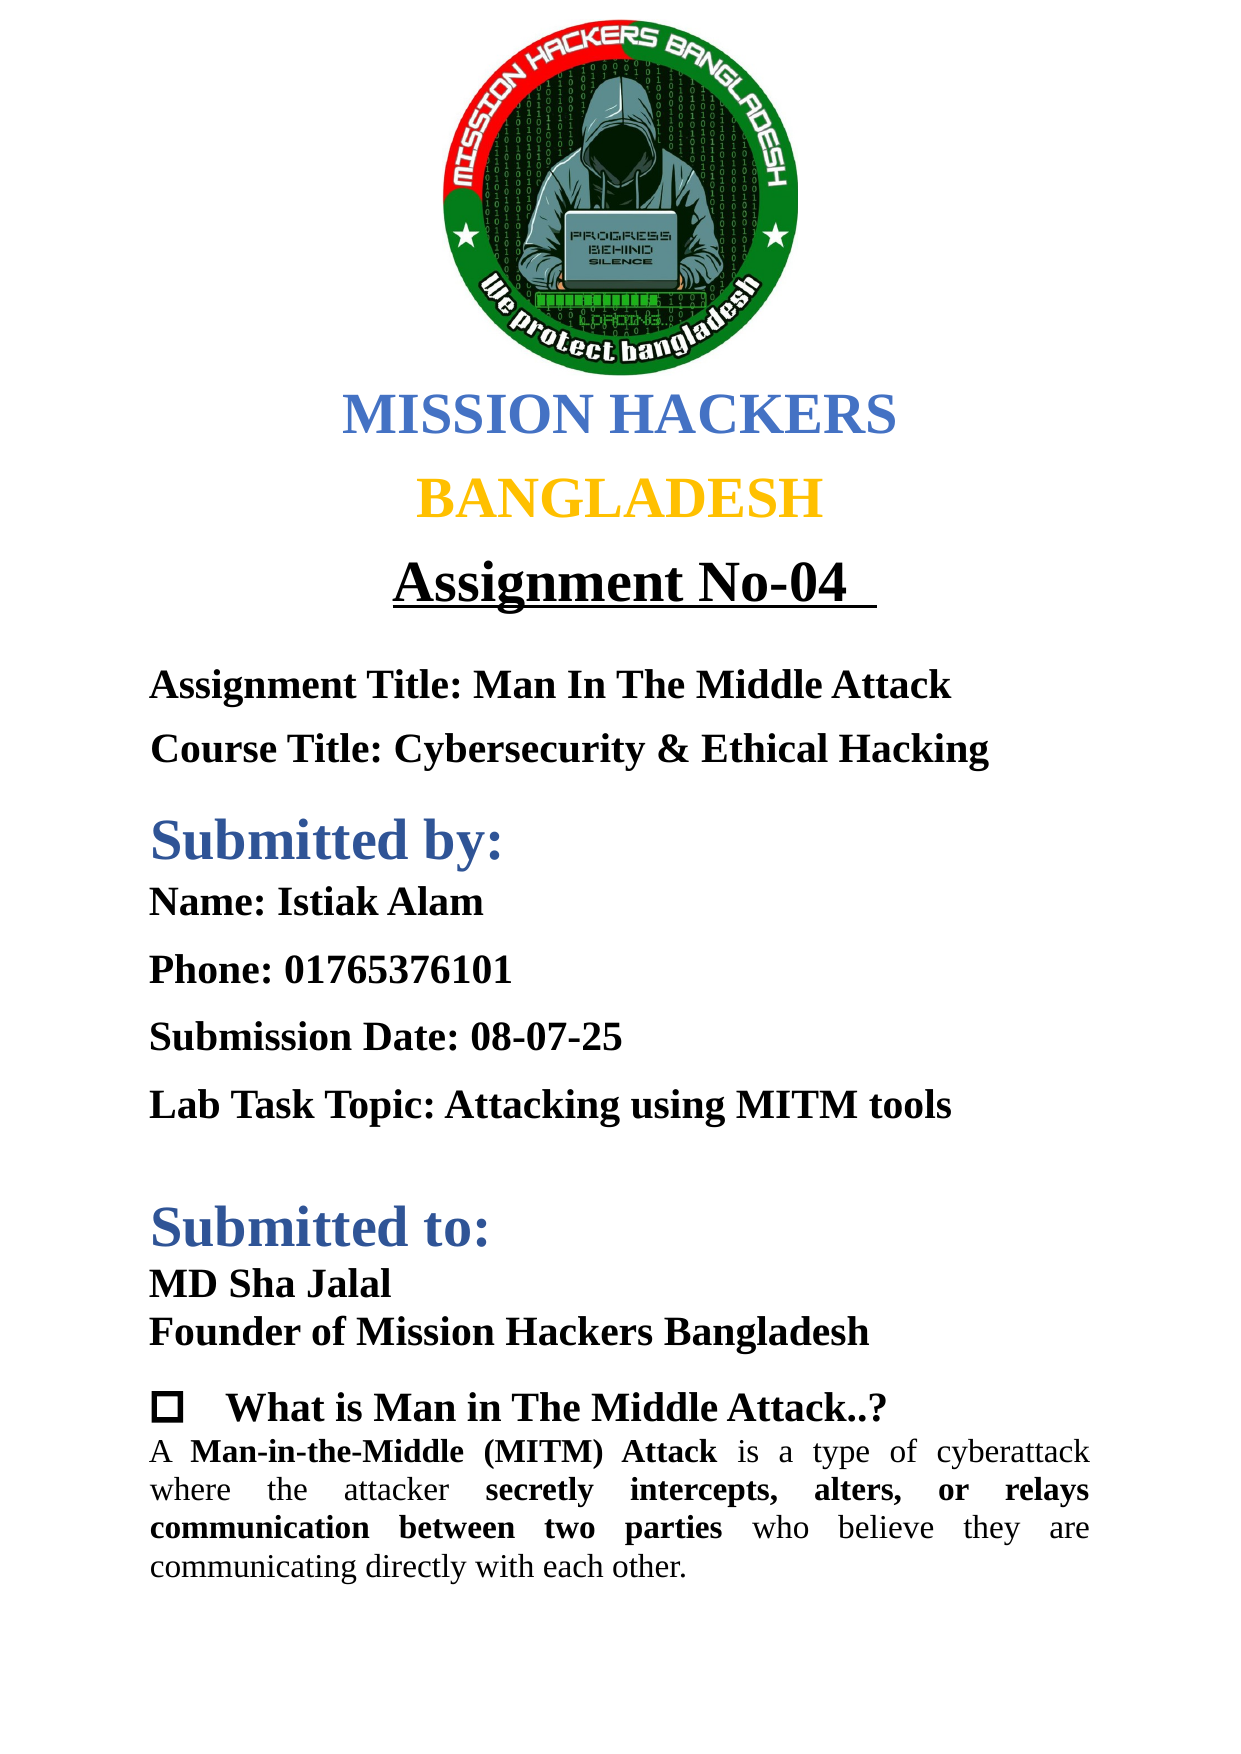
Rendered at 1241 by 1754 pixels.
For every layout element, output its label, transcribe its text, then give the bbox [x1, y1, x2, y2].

text Assignment No-04 [150, 547, 1090, 614]
text Name: Istiak Alam [148, 877, 1090, 925]
text Course Title: Cybersecurity & Ethical Hacking [150, 724, 1090, 772]
text Submitted to: [150, 1192, 1090, 1259]
text MD Sha Jalal [148, 1259, 1090, 1307]
text A Man-in-the-Middle (MITM) Attack is a type of cyberattack where the attacker secretly intercepts, alters, or relays communication between two parties who believe they are communicating directly with each other. [148, 1431, 1090, 1584]
text MISSION HACKERS [150, 379, 1090, 446]
text Assignment Title: Man In The Middle Attack [148, 659, 1090, 707]
text Submission Date: 08-07-25 [148, 1012, 1090, 1060]
text Phone: 01765376101 [148, 944, 1090, 992]
text Founder of Mission Hackers Bangladesh [148, 1307, 1090, 1355]
picture [442, 19, 798, 376]
text Submitted by: [150, 805, 1090, 872]
list What is Man in The Middle Attack..? [148, 1383, 1090, 1431]
text BANGLADESH [150, 463, 1090, 530]
text Lab Task Topic: Attacking using MITM tools [149, 1079, 1090, 1127]
